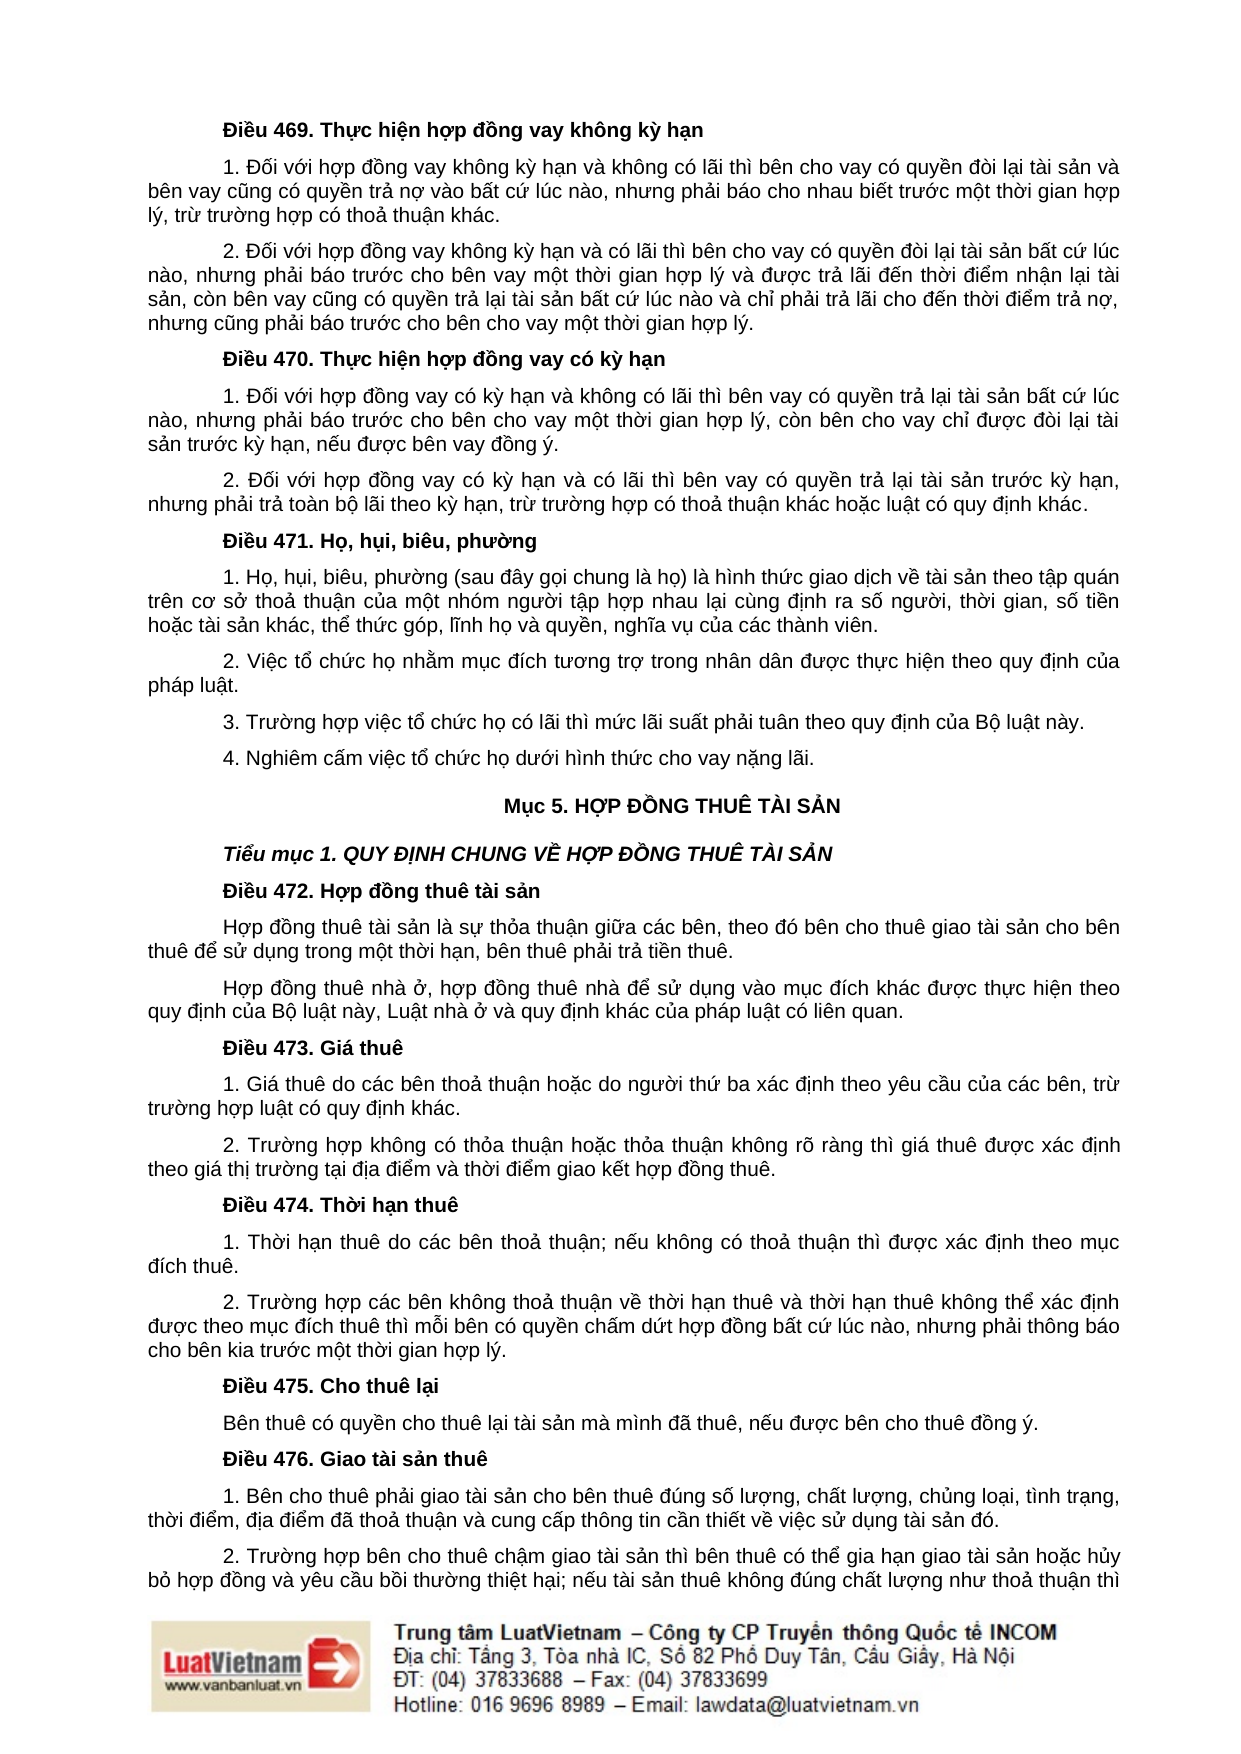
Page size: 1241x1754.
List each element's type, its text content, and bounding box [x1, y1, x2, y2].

text 1. Thời hạn thuê do các bên thoả thuận; nếu không có thoả thuận thì được xác định theo mục đích thuê. [148, 1229, 1122, 1277]
subtitle Tiểu mục 1. QUY ĐỊNH CHUNG VỀ HỢP ĐỒNG THUÊ TÀI SẢN [148, 842, 1122, 866]
picture [147, 1615, 1087, 1731]
subtitle Điều 476. Giao tài sản thuê [148, 1447, 1122, 1471]
subtitle Điều 471. Họ, hụi, biêu, phường [148, 528, 1122, 552]
subtitle Điều 475. Cho thuê lại [148, 1374, 1122, 1398]
text 2. Đối với hợp đồng vay có kỳ hạn và có lãi thì bên vay có quyền trả lại tài sản trước kỳ hạn, nhưng phải trả toàn bộ lãi theo kỳ hạn, trừ trường hợp có thoả thuận khác hoặc luật có quy định khác. [148, 468, 1122, 516]
subtitle Điều 473. Giá thuê [148, 1036, 1122, 1060]
text 3. Trường hợp việc tổ chức họ có lãi thì mức lãi suất phải tuân theo quy định của Bộ luật này. [148, 710, 1122, 734]
text 1. Giá thuê do các bên thoả thuận hoặc do người thứ ba xác định theo yêu cầu của các bên, trừ trường hợp luật có quy định khác. [148, 1072, 1122, 1120]
text 2. Đối với hợp đồng vay không kỳ hạn và có lãi thì bên cho vay có quyền đòi lại tài sản bất cứ lúc nào, nhưng phải báo trước cho bên vay một thời gian hợp lý và được trả lãi đến thời điểm nhận lại tài sản, còn bên vay cũng có quyền trả lại tài sản bất cứ lúc nào và chỉ phải trả lãi cho đến thời điểm trả nợ, nhưng cũng phải báo trước cho bên cho vay một thời gian hợp lý. [148, 239, 1122, 335]
text 1. Đối với hợp đồng vay không kỳ hạn và không có lãi thì bên cho vay có quyền đòi lại tài sản và bên vay cũng có quyền trả nợ vào bất cứ lúc nào, nhưng phải báo cho nhau biết trước một thời gian hợp lý, trừ trường hợp có thoả thuận khác. [148, 154, 1122, 226]
text 2. Việc tổ chức họ nhằm mục đích tương trợ trong nhân dân được thực hiện theo quy định của pháp luật. [148, 649, 1122, 697]
text Bên thuê có quyền cho thuê lại tài sản mà mình đã thuê, nếu được bên cho thuê đồng ý. [148, 1411, 1122, 1435]
text Hợp đồng thuê nhà ở, hợp đồng thuê nhà để sử dụng vào mục đích khác được thực hiện theo quy định của Bộ luật này, Luật nhà ở và quy định khác của pháp luật có liên quan. [148, 975, 1122, 1023]
subtitle Điều 469. Thực hiện hợp đồng vay không kỳ hạn [148, 118, 1122, 142]
text 1. Đối với hợp đồng vay có kỳ hạn và không có lãi thì bên vay có quyền trả lại tài sản bất cứ lúc nào, nhưng phải báo trước cho bên cho vay một thời gian hợp lý, còn bên cho vay chỉ được đòi lại tài sản trước kỳ hạn, nếu được bên vay đồng ý. [148, 384, 1122, 456]
subtitle Mục 5. HỢP ĐỒNG THUÊ TÀI SẢN [148, 794, 1122, 818]
text 2. Trường hợp không có thỏa thuận hoặc thỏa thuận không rõ ràng thì giá thuê được xác định theo giá thị trường tại địa điểm và thời điểm giao kết hợp đồng thuê. [148, 1133, 1122, 1181]
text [148, 1544, 1122, 1592]
text 4. Nghiêm cấm việc tổ chức họ dưới hình thức cho vay nặng lãi. [148, 746, 1122, 770]
text Hợp đồng thuê tài sản là sự thỏa thuận giữa các bên, theo đó bên cho thuê giao tài sản cho bên thuê để sử dụng trong một thời hạn, bên thuê phải trả tiền thuê. [148, 915, 1122, 963]
text 1. Họ, hụi, biêu, phường (sau đây gọi chung là họ) là hình thức giao dịch về tài sản theo tập quán trên cơ sở thoả thuận của một nhóm người tập hợp nhau lại cùng định ra số người, thời gian, số tiền hoặc tài sản khác, thể thức góp, lĩnh họ và quyền, nghĩa vụ của các thành viên. [148, 565, 1122, 637]
text 2. Trường hợp các bên không thoả thuận về thời hạn thuê và thời hạn thuê không thể xác định được theo mục đích thuê thì mỗi bên có quyền chấm dứt hợp đồng bất cứ lúc nào, nhưng phải thông báo cho bên kia trước một thời gian hợp lý. [148, 1290, 1122, 1362]
text 1. Bên cho thuê phải giao tài sản cho bên thuê đúng số lượng, chất lượng, chủng loại, tình trạng, thời điểm, địa điểm đã thoả thuận và cung cấp thông tin cần thiết về việc sử dụng tài sản đó. [148, 1484, 1122, 1532]
subtitle Điều 470. Thực hiện hợp đồng vay có kỳ hạn [148, 347, 1122, 371]
subtitle Điều 472. Hợp đồng thuê tài sản [148, 878, 1122, 902]
subtitle Điều 474. Thời hạn thuê [148, 1193, 1122, 1217]
